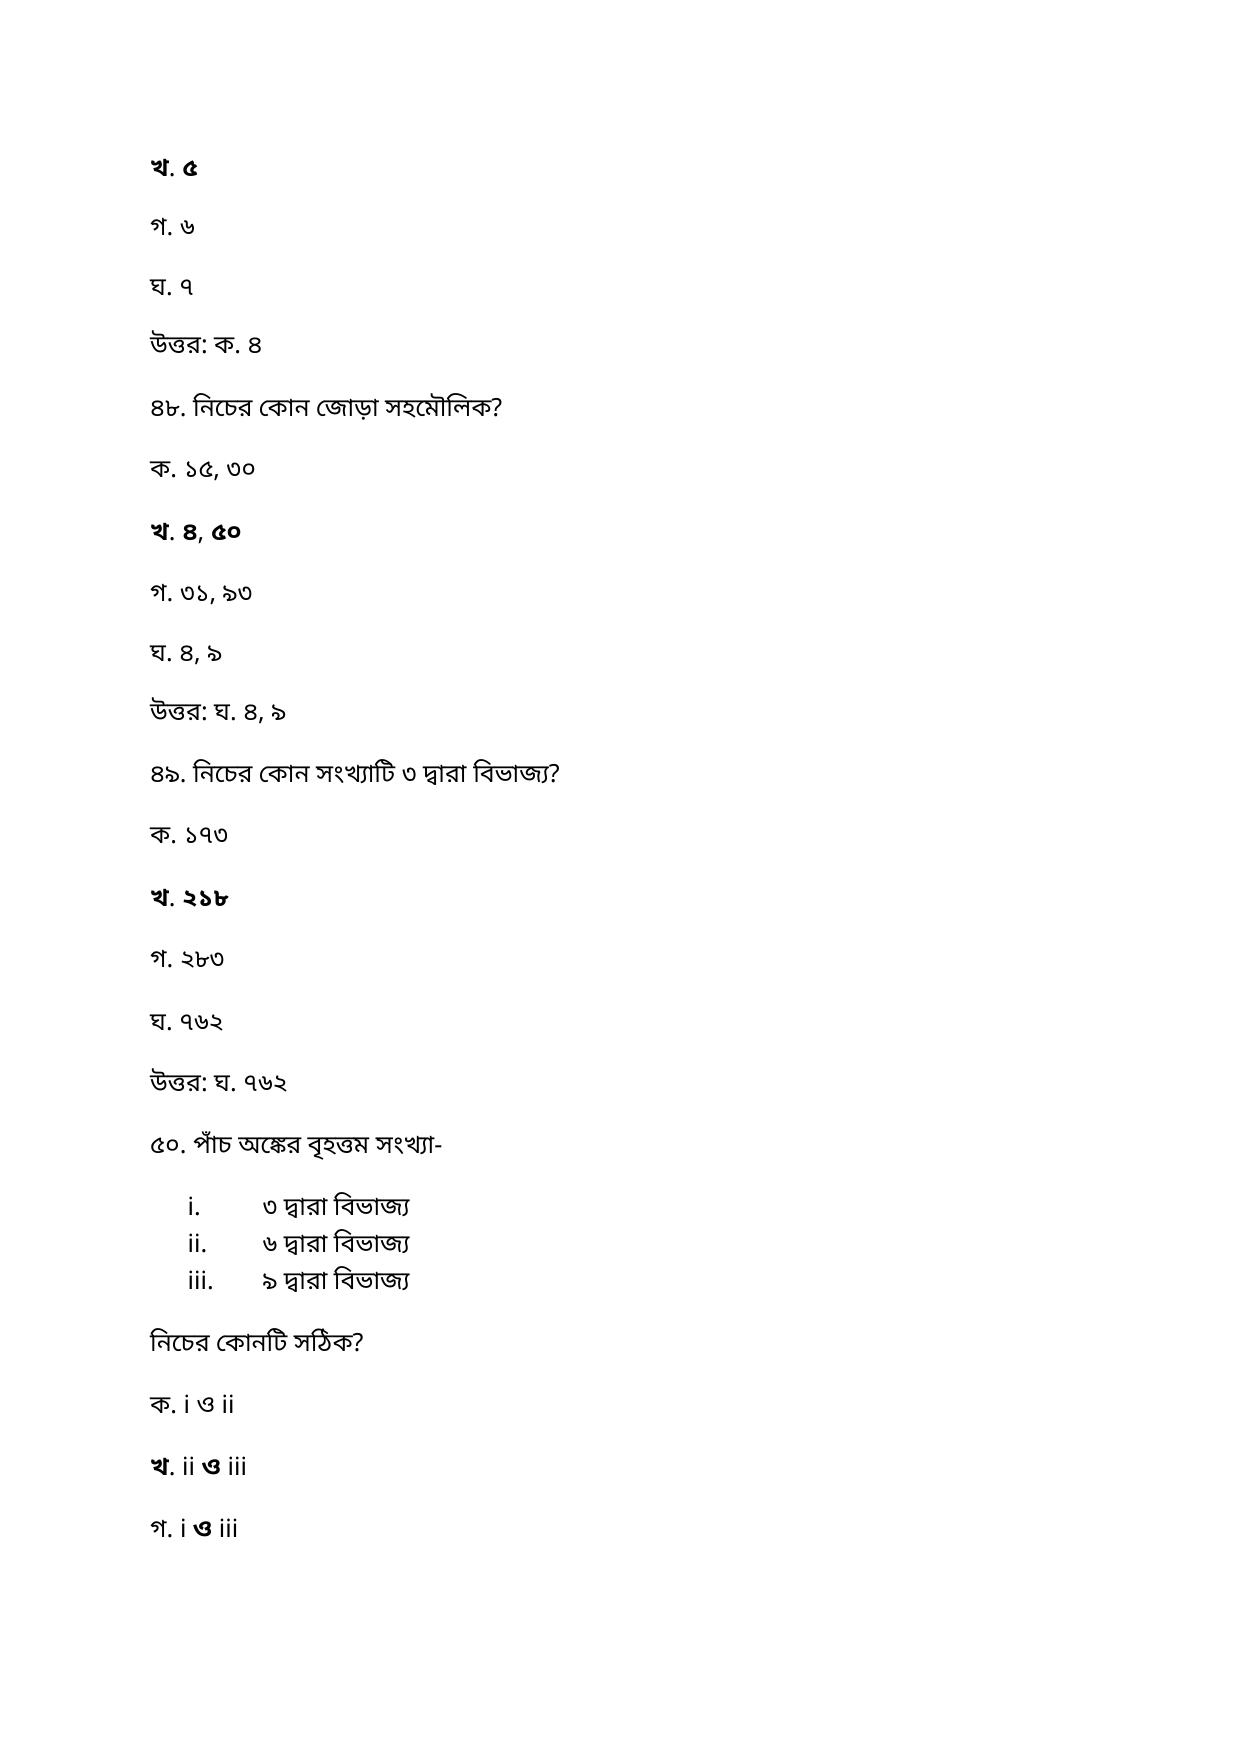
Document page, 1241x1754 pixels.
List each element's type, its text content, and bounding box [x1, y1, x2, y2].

list ৯ দ্বারা বিভাজ্য [187, 1263, 1090, 1300]
text ক. ১৭৩ [150, 817, 1090, 854]
text ৪৮. নিচের কোন জোড়া সহমৌলিক? [150, 389, 1090, 426]
text ঘ. ৭ [150, 268, 1090, 302]
text ঘ. ৪, ৯ [150, 634, 1090, 668]
text নিচের কোনটি সঠিক? [150, 1325, 1090, 1362]
text ৫০. পাঁচ অঙ্কের বৃহত্তম সংখ্যা- [150, 1127, 1090, 1164]
text উত্তর: ক. ৪ [150, 327, 1090, 364]
text গ. ৩১, ৯৩ [150, 575, 1090, 609]
text উত্তর: ঘ. ৪, ৯ [150, 693, 1090, 730]
text উত্তর: ঘ. ৭৬২ [150, 1065, 1090, 1102]
list ৬ দ্বারা বিভাজ্য [187, 1226, 1090, 1263]
text খ. ২১৮ [150, 879, 1090, 916]
text ক. ১৫, ৩০ [150, 451, 1090, 488]
list ৩ দ্বারা বিভাজ্য [187, 1189, 1090, 1226]
text ক. i ও ii [150, 1387, 1090, 1424]
text গ. i ও iii [150, 1511, 1090, 1548]
text গ. ৬ [150, 209, 1090, 243]
text গ. ২৮৩ [150, 941, 1090, 978]
text ৪৯. নিচের কোন সংখ্যাটি ৩ দ্বারা বিভাজ্য? [150, 755, 1090, 792]
text ঘ. ৭৬২ [150, 1003, 1090, 1040]
text খ. ii ও iii [150, 1449, 1090, 1486]
text খ. ৫ [150, 150, 1090, 184]
text খ. ৪, ৫০ [150, 513, 1090, 550]
